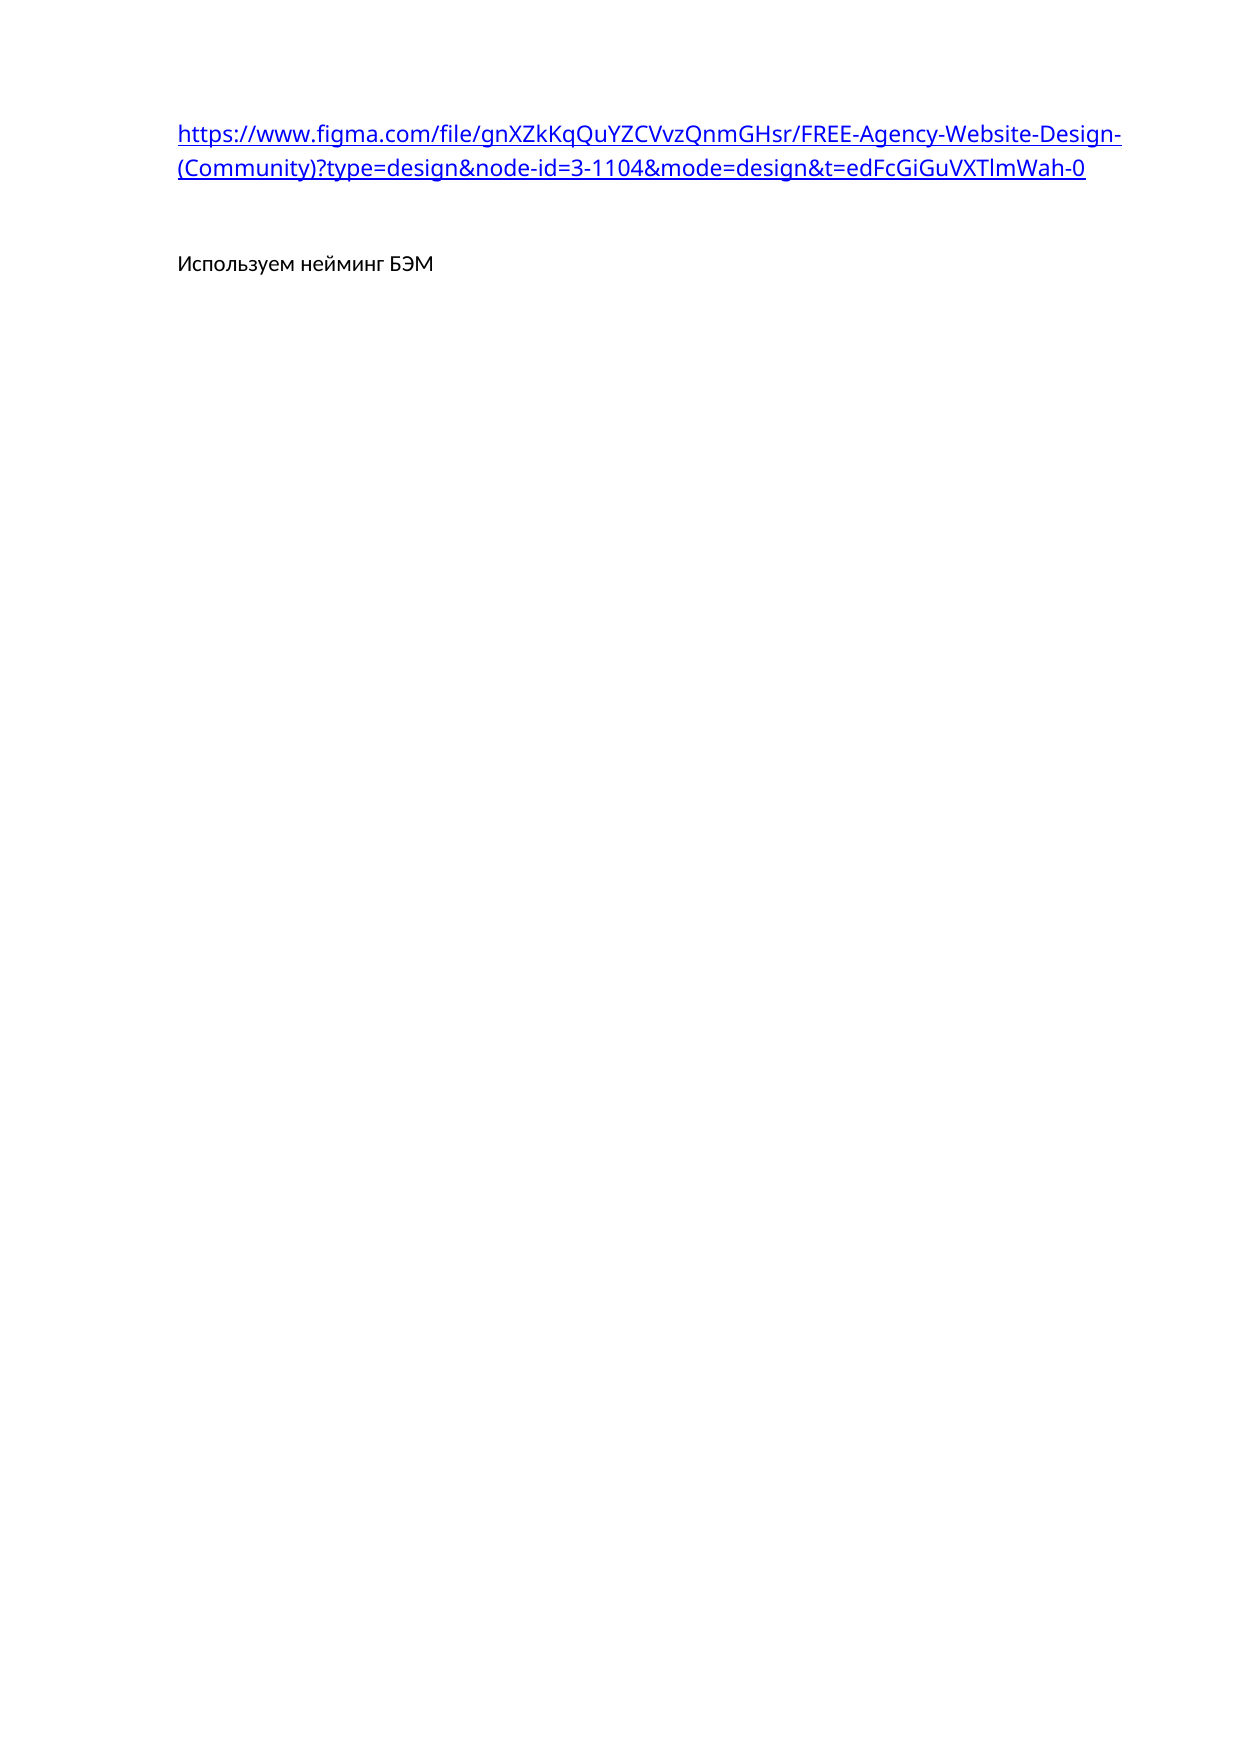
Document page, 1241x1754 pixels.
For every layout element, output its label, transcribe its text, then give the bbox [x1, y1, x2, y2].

text Используем нейминг БЭМ [177, 249, 1152, 277]
text https://www.figma.com/file/gnXZkKqQuYZCVvzQnmGHsr/FREE-Agency-Website-Design-(Community)?type=design&node-id=3-1104&mode=design&t=edFcGiGuVXTlmWah-0 [177, 118, 1152, 183]
